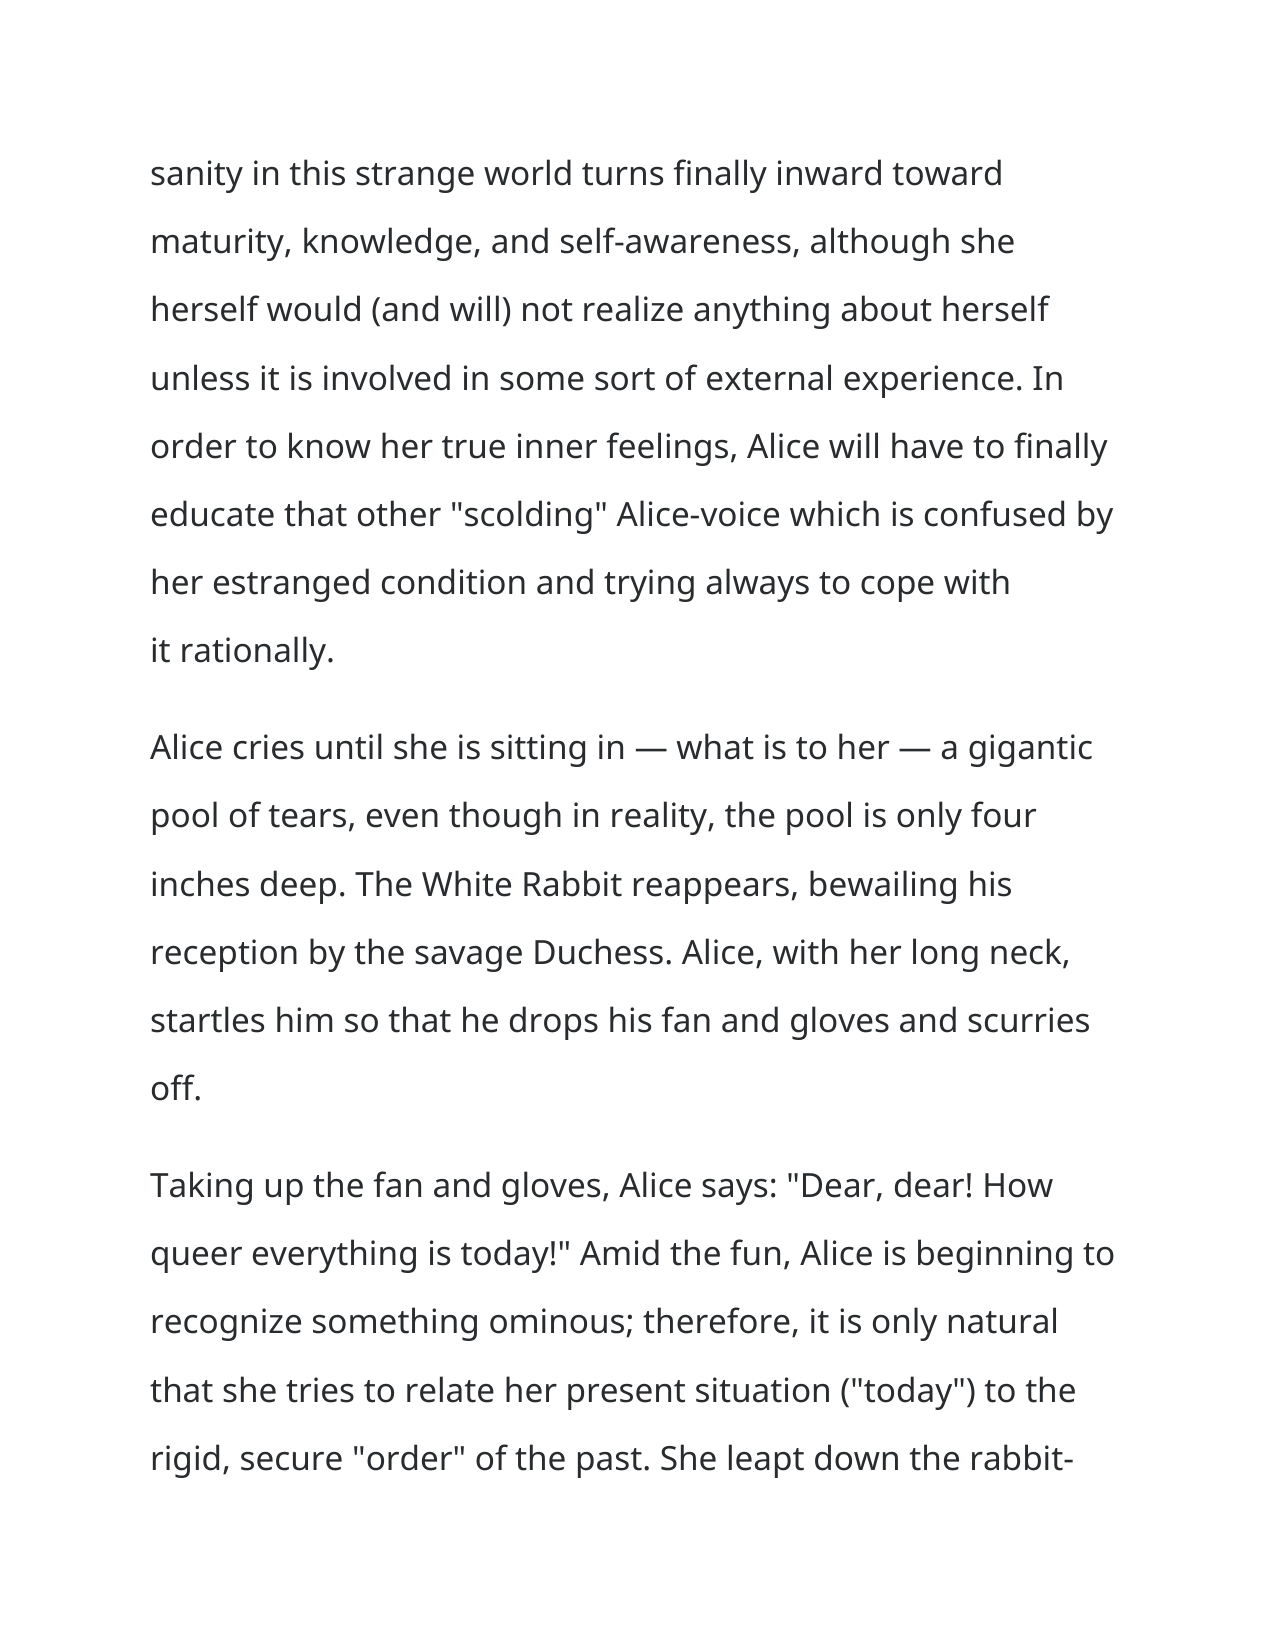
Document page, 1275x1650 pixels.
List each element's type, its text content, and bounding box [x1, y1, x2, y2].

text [150, 150, 1125, 672]
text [150, 1162, 1125, 1480]
text Alice cries until she is sitting in — what is to her — a gigantic pool of tears, even though in reality, the pool is only four inches deep. The White Rabbit reappears, bewailing his reception by the savage Duchess. Alice, with her long neck, startles him so that he drops his fan and gloves and scurries off. [150, 724, 1125, 1110]
